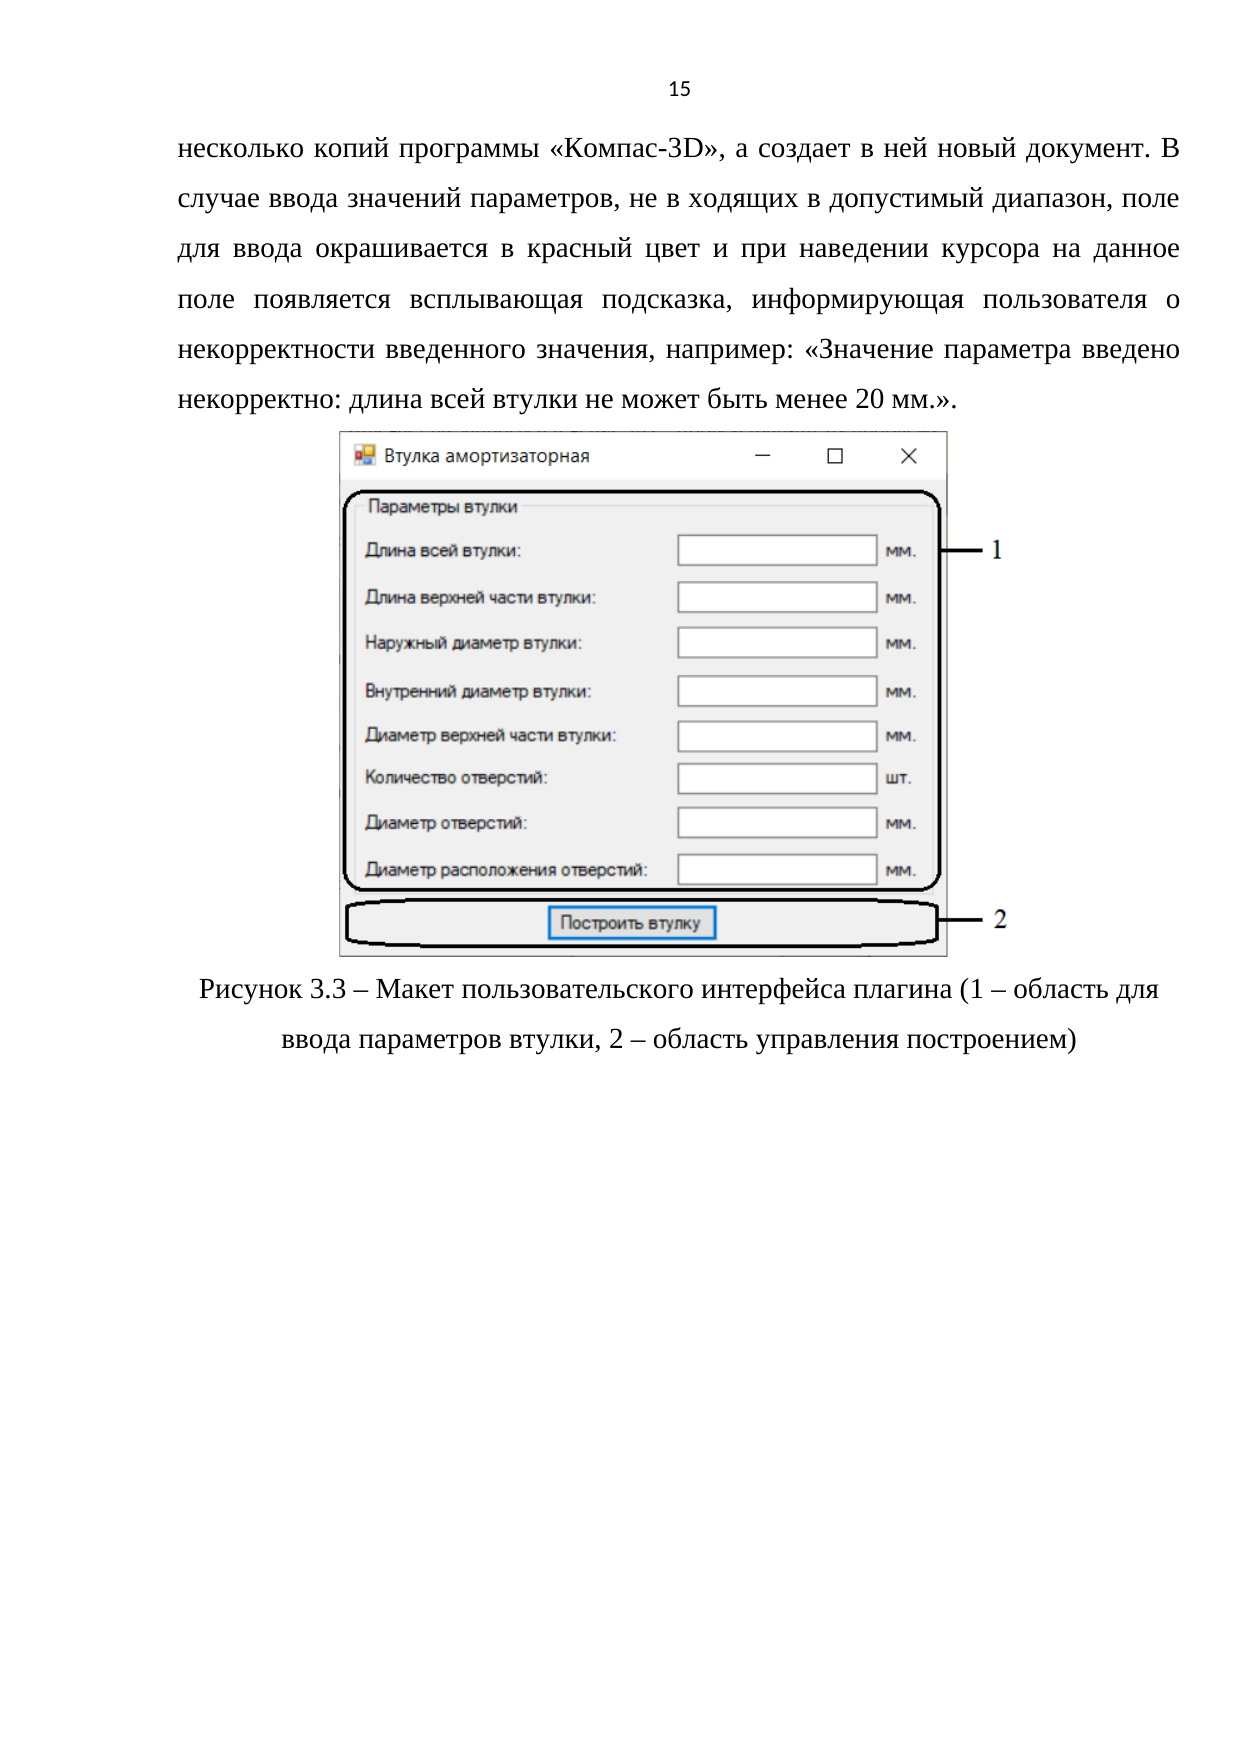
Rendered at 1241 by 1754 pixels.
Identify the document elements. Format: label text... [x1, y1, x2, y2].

text Рисунок 3.3 – Макет пользовательского интерфейса плагина (1 – область для ввода параметров втулки, 2 – область управления построением) [177, 971, 1181, 1054]
picture [339, 431, 1019, 957]
